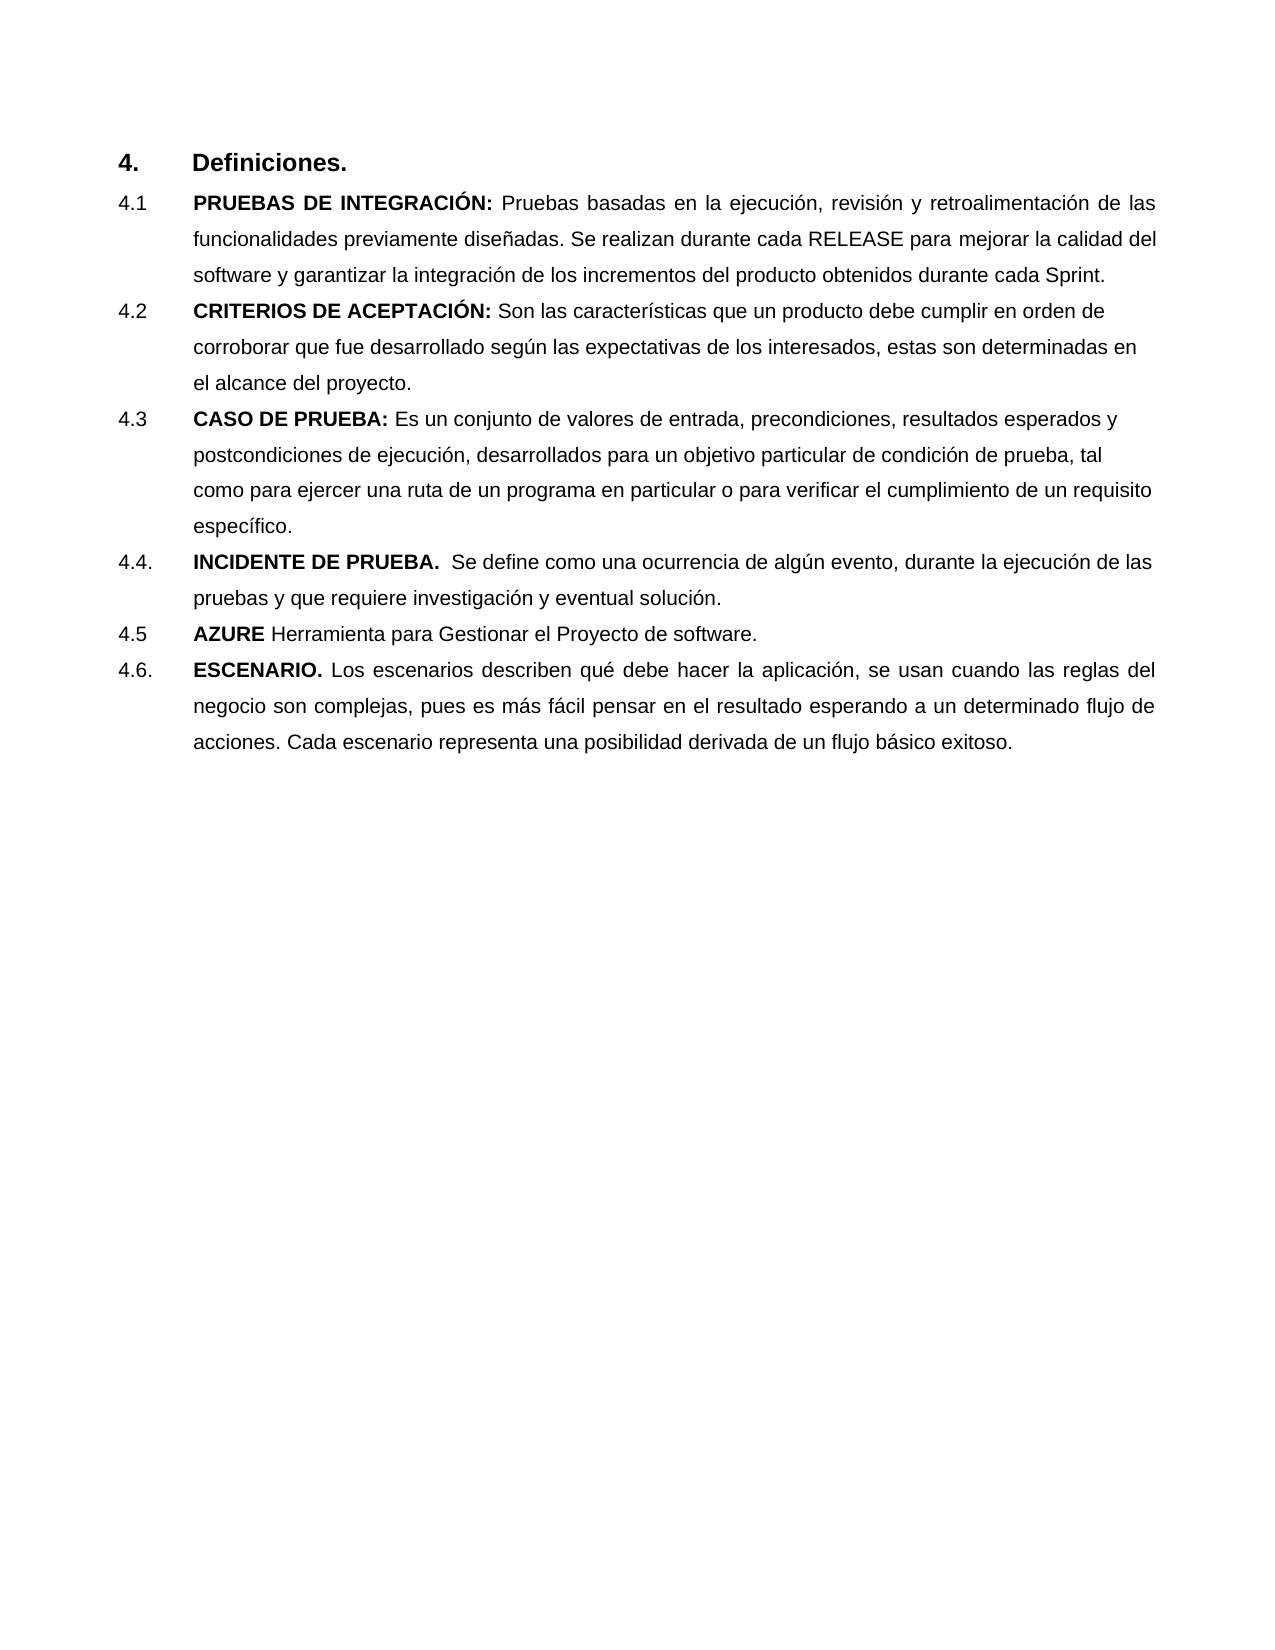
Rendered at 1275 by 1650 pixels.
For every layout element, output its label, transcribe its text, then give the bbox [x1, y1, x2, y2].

text 4.4. INCIDENTE DE PRUEBA. Se define como una ocurrencia de algún evento, durante la ejecución de las pruebas y que requiere investigación y eventual solución. [118, 550, 1157, 610]
text 4. Definiciones. [118, 148, 1157, 176]
text 4.6. Escenario. Los escenarios describen qué debe hacer la aplicación, se usan cuando las reglas del negocio son complejas, pues es más fácil pensar en el resultado esperando a un determinado flujo de acciones. Cada escenario representa una posibilidad derivada de un flujo básico exitoso. [118, 658, 1157, 754]
text 4.3 CASO DE PRUEBA: Es un conjunto de valores de entrada, precondiciones, resultados esperados y postcondiciones de ejecución, desarrollados para un objetivo particular de condición de prueba, tal como para ejercer una ruta de un programa en particular o para verificar el cumplimiento de un requisito específico. [118, 406, 1157, 538]
text 4.1 PRUEBAS DE INTEGRACIÓN: Pruebas basadas en la ejecución, revisión y retroalimentación de las funcionalidades previamente diseñadas. Se realizan durante cada RELEASE para mejorar la calidad del software y garantizar la integración de los incrementos del producto obtenidos durante cada Sprint. [118, 191, 1157, 287]
text 4.5 AZURE Herramienta para Gestionar el Proyecto de software. [118, 622, 1157, 646]
text 4.2 CRITERIOS DE ACEPTACIÓN: Son las características que un producto debe cumplir en orden de corroborar que fue desarrollado según las expectativas de los interesados, estas son determinadas en el alcance del proyecto. [118, 299, 1157, 394]
